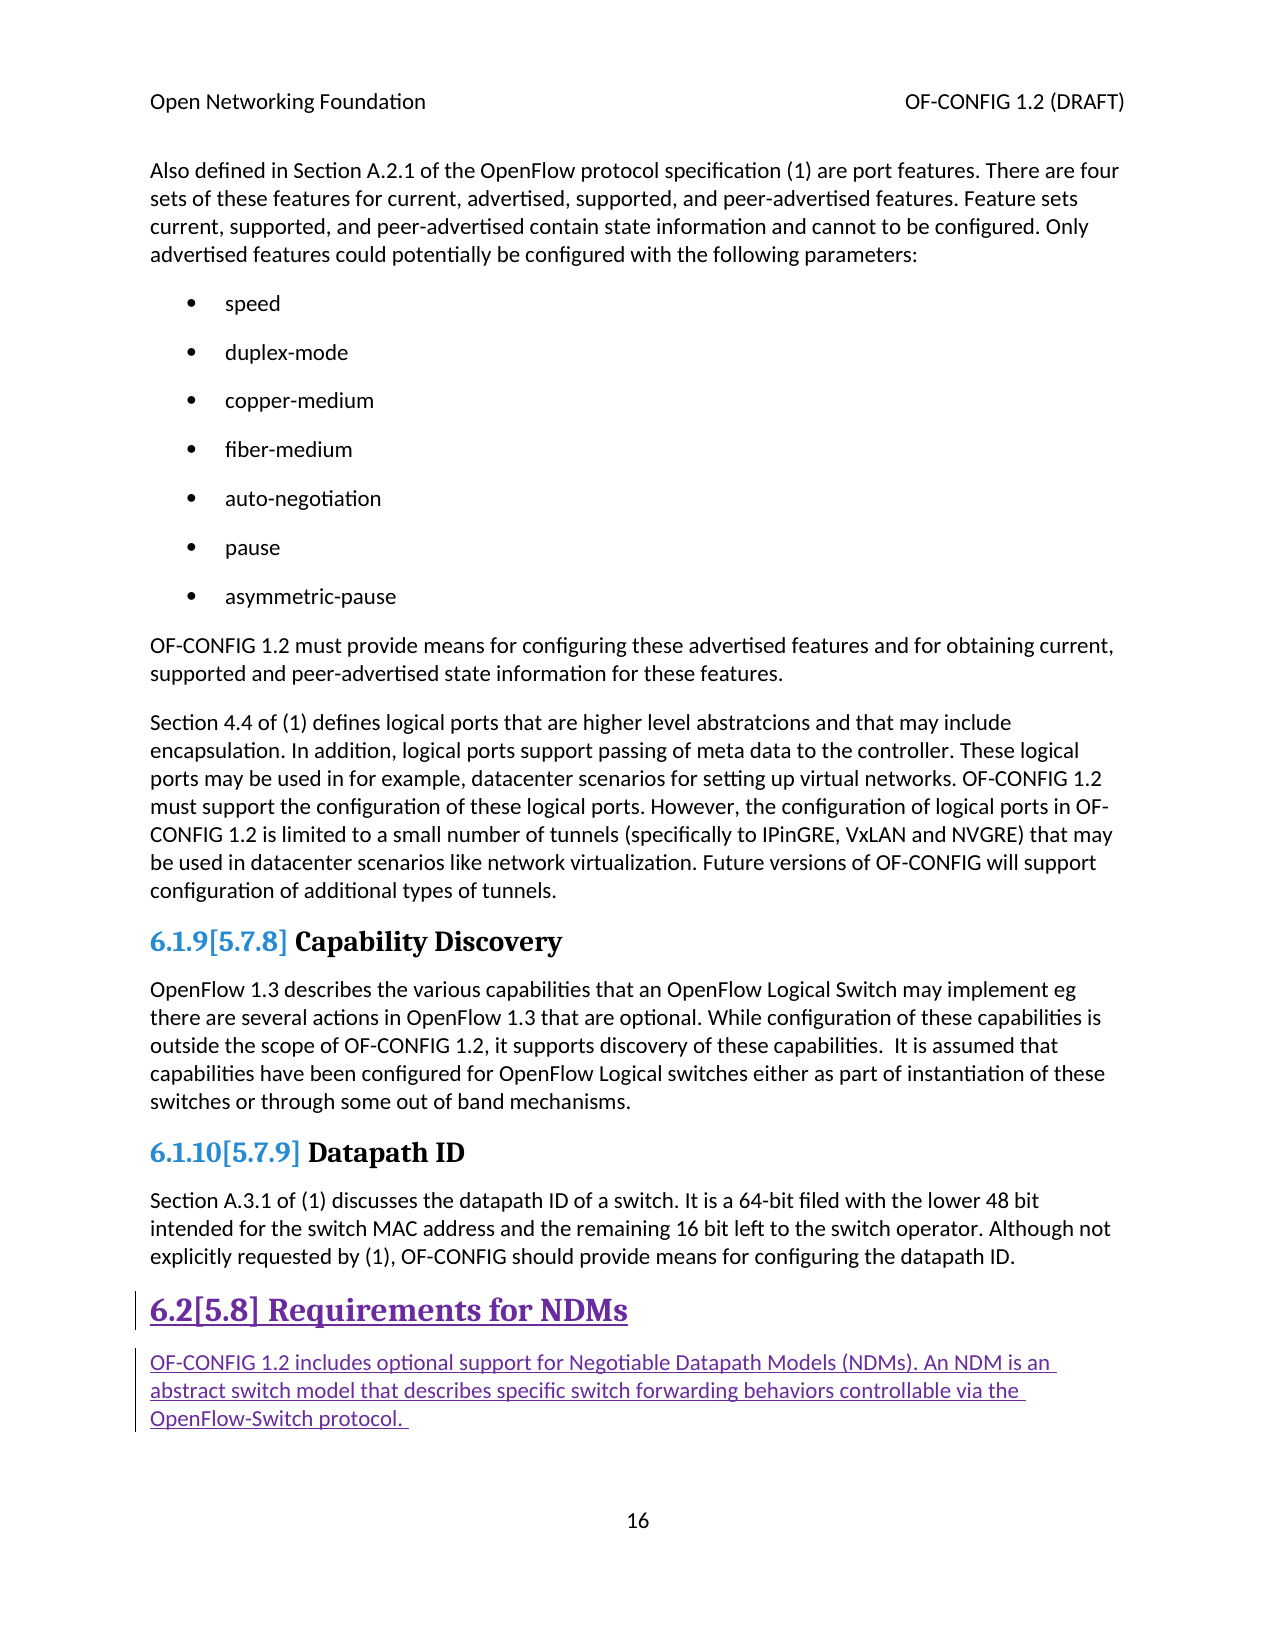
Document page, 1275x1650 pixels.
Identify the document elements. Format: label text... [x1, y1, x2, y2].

subtitle Datapath ID [150, 1136, 1125, 1169]
text Section A.3.1 of (1) discusses the datapath ID of a switch. It is a 64-bit filed with the lower 48 bit intended for the switch MAC address and the remaining 16 bit left to the switch operator. Although not explicitly requested by (1), OF-CONFIG should provide means for configuring the datapath ID. [150, 1186, 1125, 1270]
list asymmetric-pause [187, 582, 1125, 610]
text OF-CONFIG 1.2 must provide means for configuring these advertised features and for obtaining current, supported and peer-advertised state information for these features. [150, 631, 1125, 687]
list pause [187, 533, 1125, 561]
list fiber-medium [187, 436, 1125, 463]
list auto-negotiation [187, 484, 1125, 512]
subtitle Capability Discovery [150, 925, 1125, 958]
text OpenFlow 1.3 describes the various capabilities that an OpenFlow Logical Switch may implement eg there are several actions in OpenFlow 1.3 that are optional. While configuration of these capabilities is outside the scope of OF-CONFIG 1.2, it supports discovery of these capabilities. It is assumed that capabilities have been configured for OpenFlow Logical switches either as part of instantiation of these switches or through some out of band mechanisms. [150, 975, 1125, 1115]
list duplex-mode [187, 338, 1125, 366]
text Also defined in Section A.2.1 of the OpenFlow protocol specification (1) are port features. There are four sets of these features for current, advertised, supported, and peer-advertised features. Feature sets current, supported, and peer-advertised contain state information and cannot to be configured. Only advertised features could potentially be configured with the following parameters: [150, 156, 1125, 268]
list speed [187, 289, 1125, 317]
text Section 4.4 of (1) defines logical ports that are higher level abstratcions and that may include encapsulation. In addition, logical ports support passing of meta data to the controller. These logical ports may be used in for example, datacenter scenarios for setting up virtual networks. OF-CONFIG 1.2 must support the configuration of these logical ports. However, the configuration of logical ports in OF-CONFIG 1.2 is limited to a small number of tunnels (specifically to IPinGRE, VxLAN and NVGRE) that may be used in datacenter scenarios like network virtualization. Future versions of OF-CONFIG will support configuration of additional types of tunnels. [150, 708, 1125, 904]
list copper-medium [187, 387, 1125, 415]
